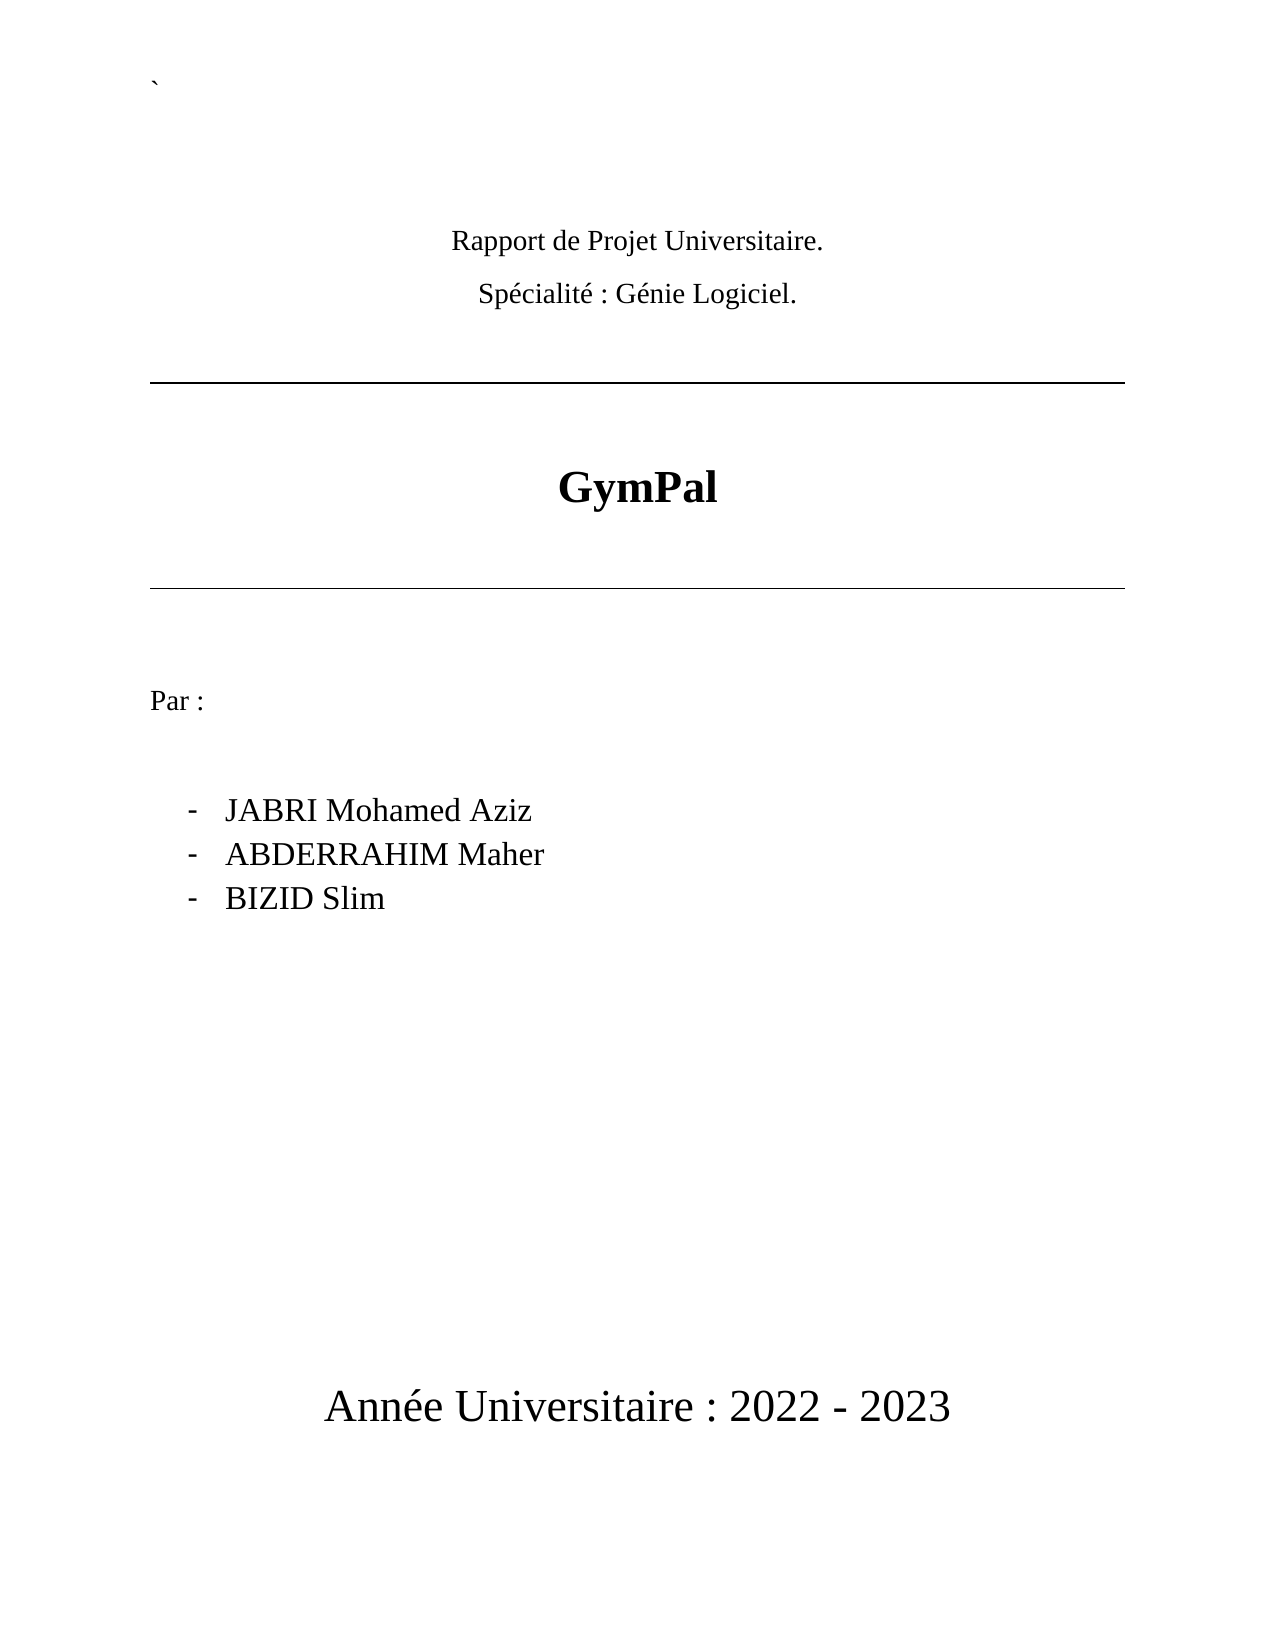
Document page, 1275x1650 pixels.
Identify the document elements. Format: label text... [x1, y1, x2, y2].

list BIZID Slim [187, 877, 1125, 918]
text Rapport de Projet Universitaire. [150, 223, 1125, 257]
text GymPal [150, 456, 1125, 512]
text Année Universitaire : 2022 - 2023 [150, 1379, 1125, 1432]
text Par : [150, 683, 1125, 717]
text Spécialité : Génie Logiciel. [150, 276, 1125, 310]
list ABDERRAHIM Maher [187, 833, 1125, 874]
list JABRI Mohamed Aziz [187, 789, 1125, 830]
